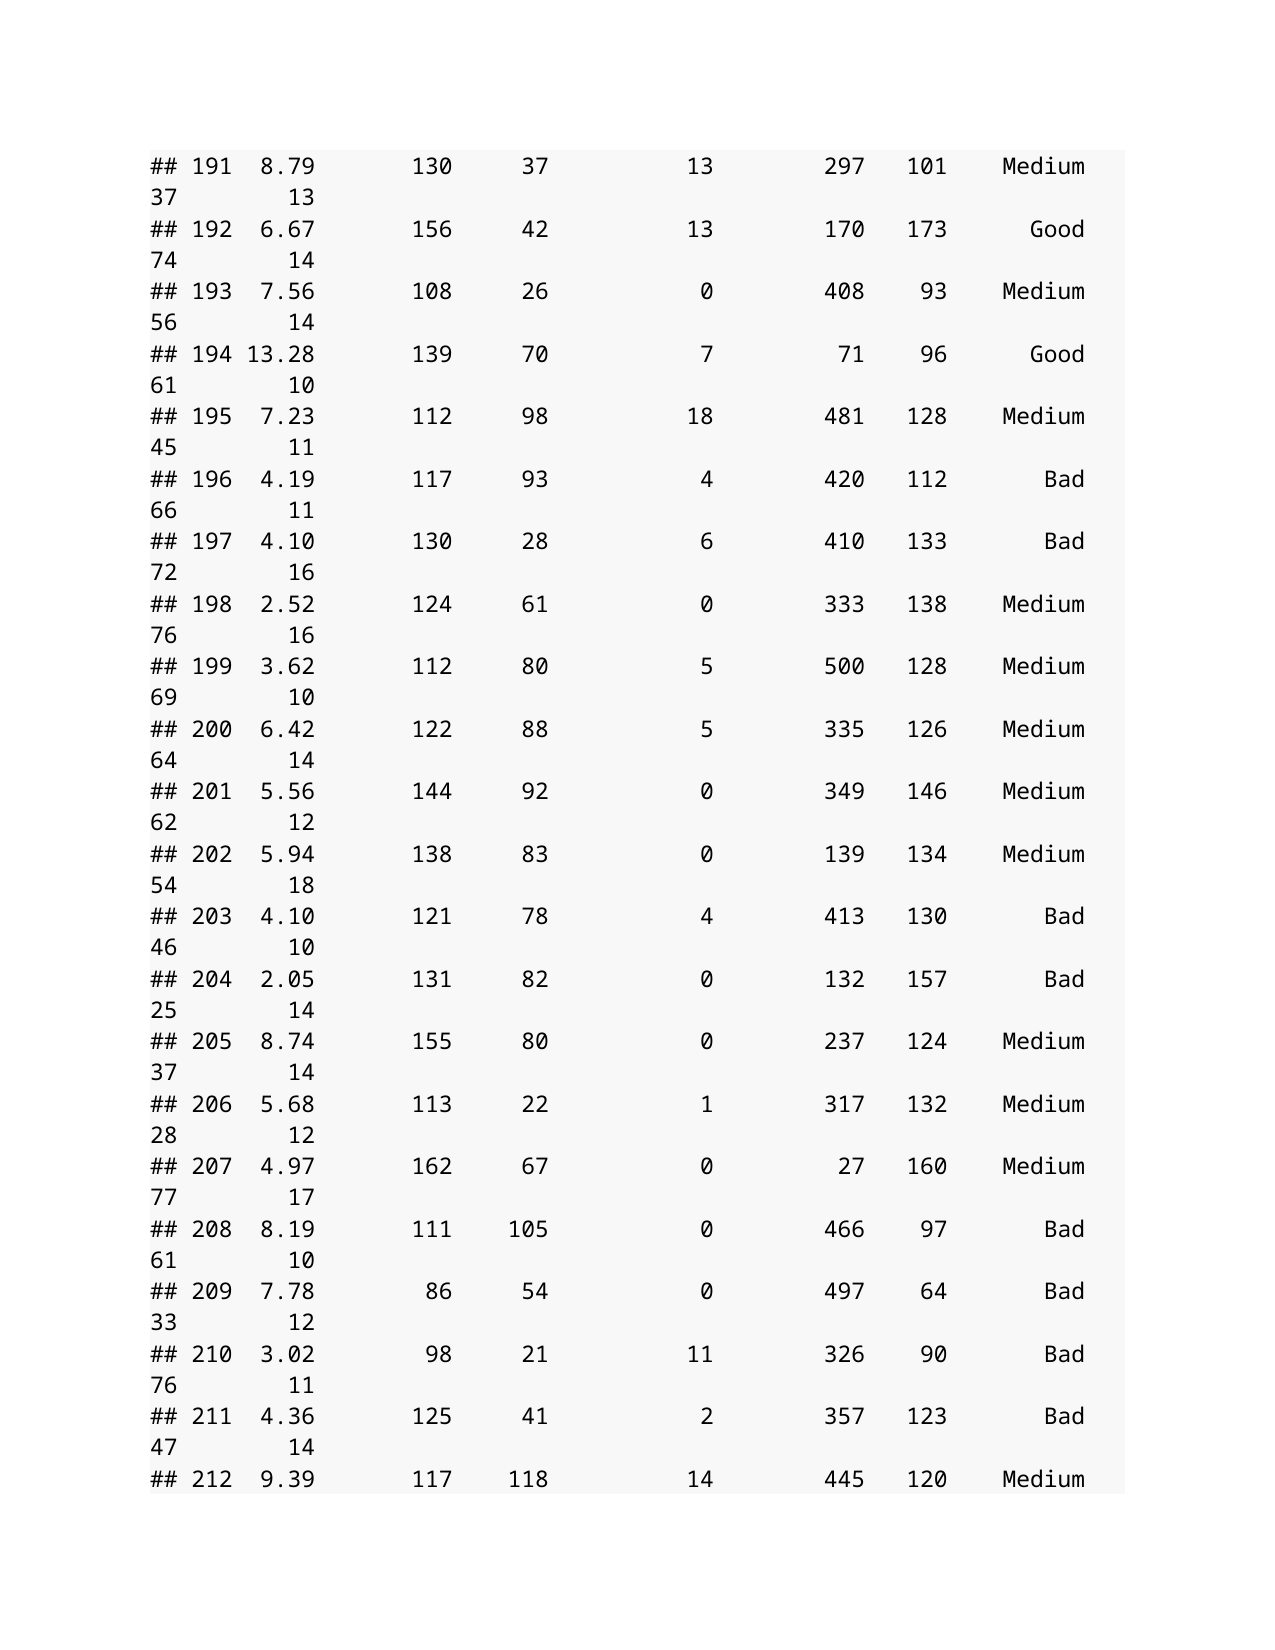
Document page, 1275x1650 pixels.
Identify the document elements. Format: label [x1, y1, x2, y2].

text [150, 150, 1125, 1494]
